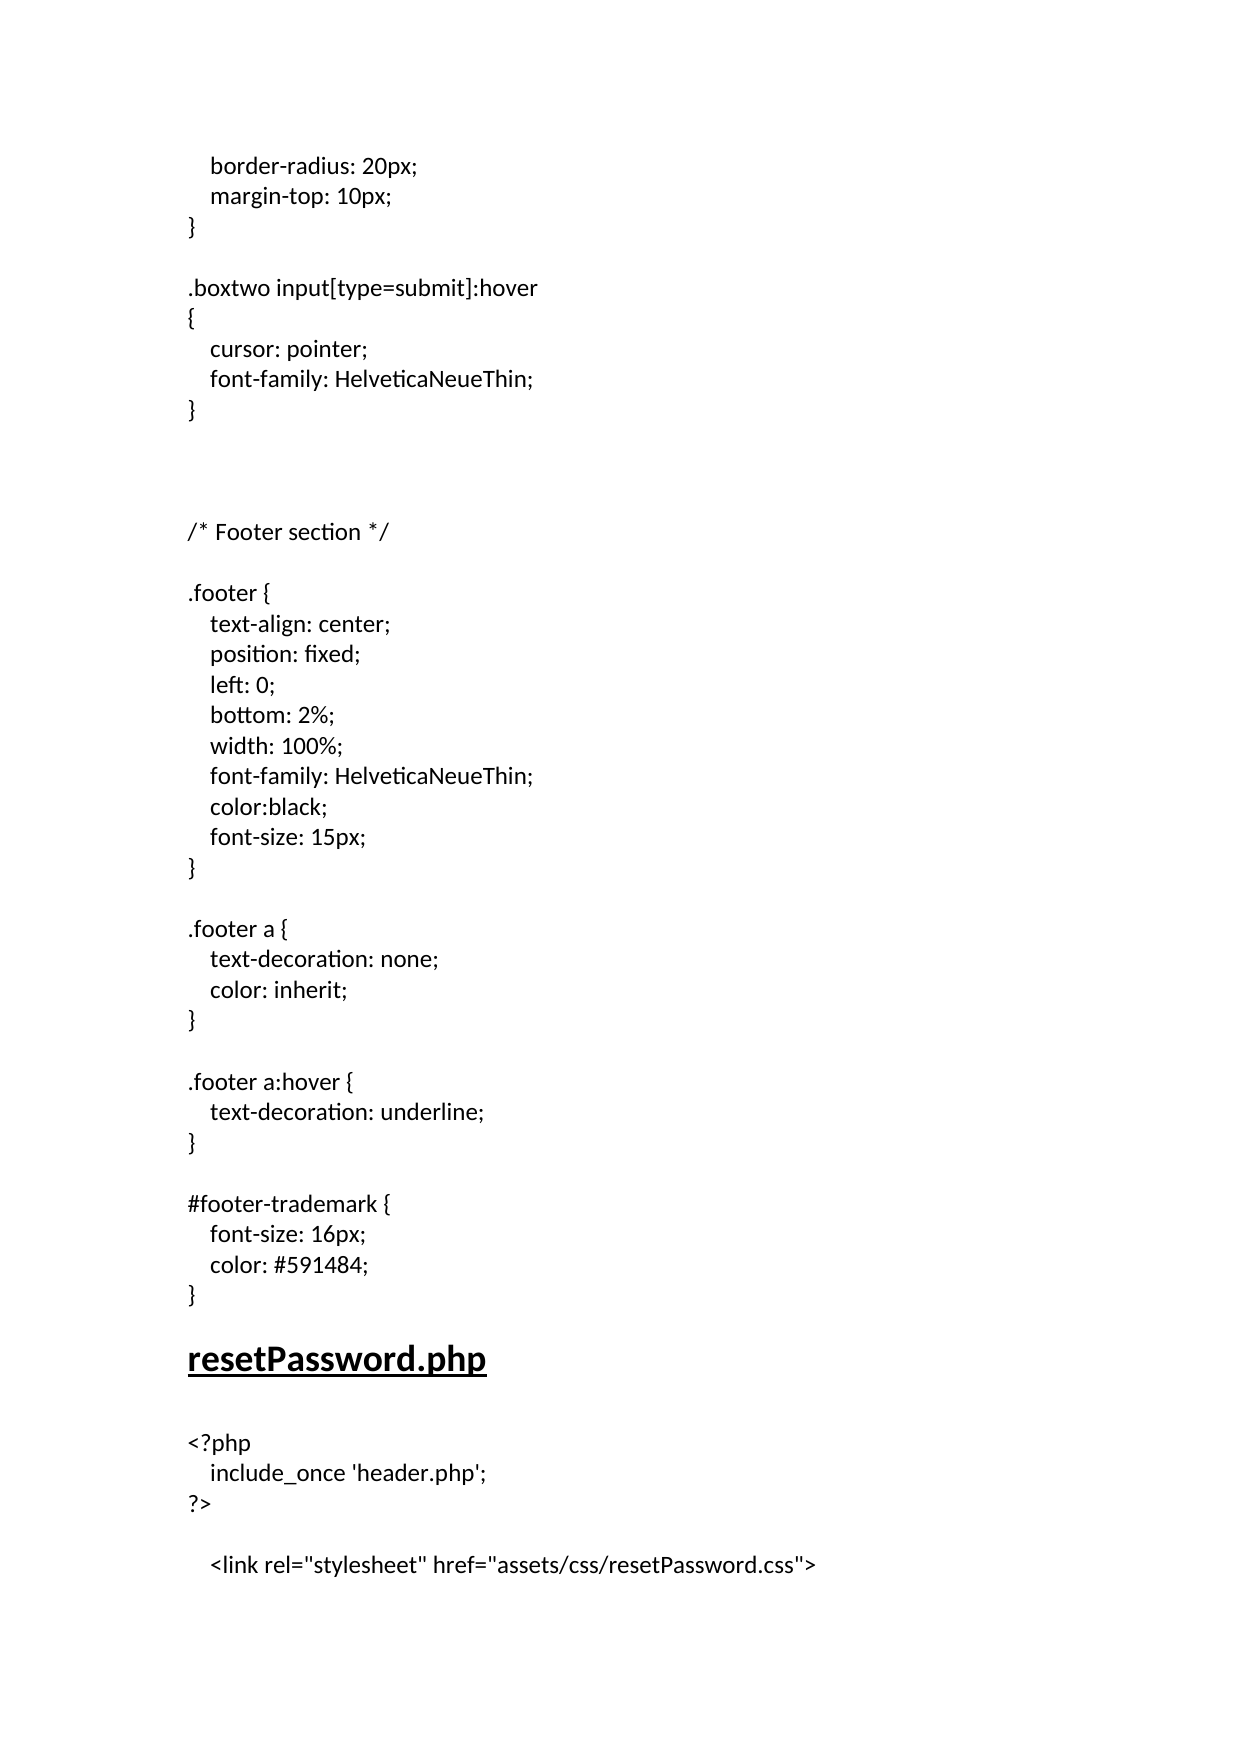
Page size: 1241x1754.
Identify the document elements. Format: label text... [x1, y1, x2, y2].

text font-size: 15px; [187, 821, 1053, 852]
text font-family: HelveticaNeueThin; [187, 760, 1053, 791]
text border-radius: 20px; [187, 150, 1053, 181]
text } [187, 1279, 1053, 1310]
text position: fixed; [187, 638, 1053, 669]
text { [187, 303, 1053, 333]
text .footer a { [187, 913, 1053, 943]
text color: #591484; [187, 1249, 1053, 1279]
text font-size: 16px; [187, 1218, 1053, 1249]
text color:black; [187, 791, 1053, 821]
text left: 0; [187, 669, 1053, 699]
text <link rel="stylesheet" href="assets/css/resetPassword.css"> [187, 1549, 1053, 1579]
text ?> [187, 1488, 1053, 1518]
text } [187, 211, 1053, 242]
text <?php [187, 1427, 1053, 1457]
text } [187, 1004, 1053, 1035]
text bottom: 2%; [187, 699, 1053, 730]
text } [187, 852, 1053, 882]
text #footer-trademark { [187, 1188, 1053, 1218]
text } [187, 1127, 1053, 1157]
text margin-top: 10px; [187, 181, 1053, 211]
text .footer a:hover { [187, 1066, 1053, 1096]
text text-align: center; [187, 608, 1053, 638]
text cursor: pointer; [187, 333, 1053, 364]
text font-family: HelveticaNeueThin; [187, 364, 1053, 394]
text width: 100%; [187, 730, 1053, 760]
text text-decoration: none; [187, 943, 1053, 974]
text .footer { [187, 577, 1053, 608]
text .boxtwo input[type=submit]:hover [187, 272, 1053, 303]
text resetPassword.php [187, 1335, 1053, 1381]
text text-decoration: underline; [187, 1096, 1053, 1127]
text } [187, 394, 1053, 425]
text include_once 'header.php'; [187, 1457, 1053, 1488]
text /* Footer section */ [187, 516, 1053, 547]
text color: inherit; [187, 974, 1053, 1004]
